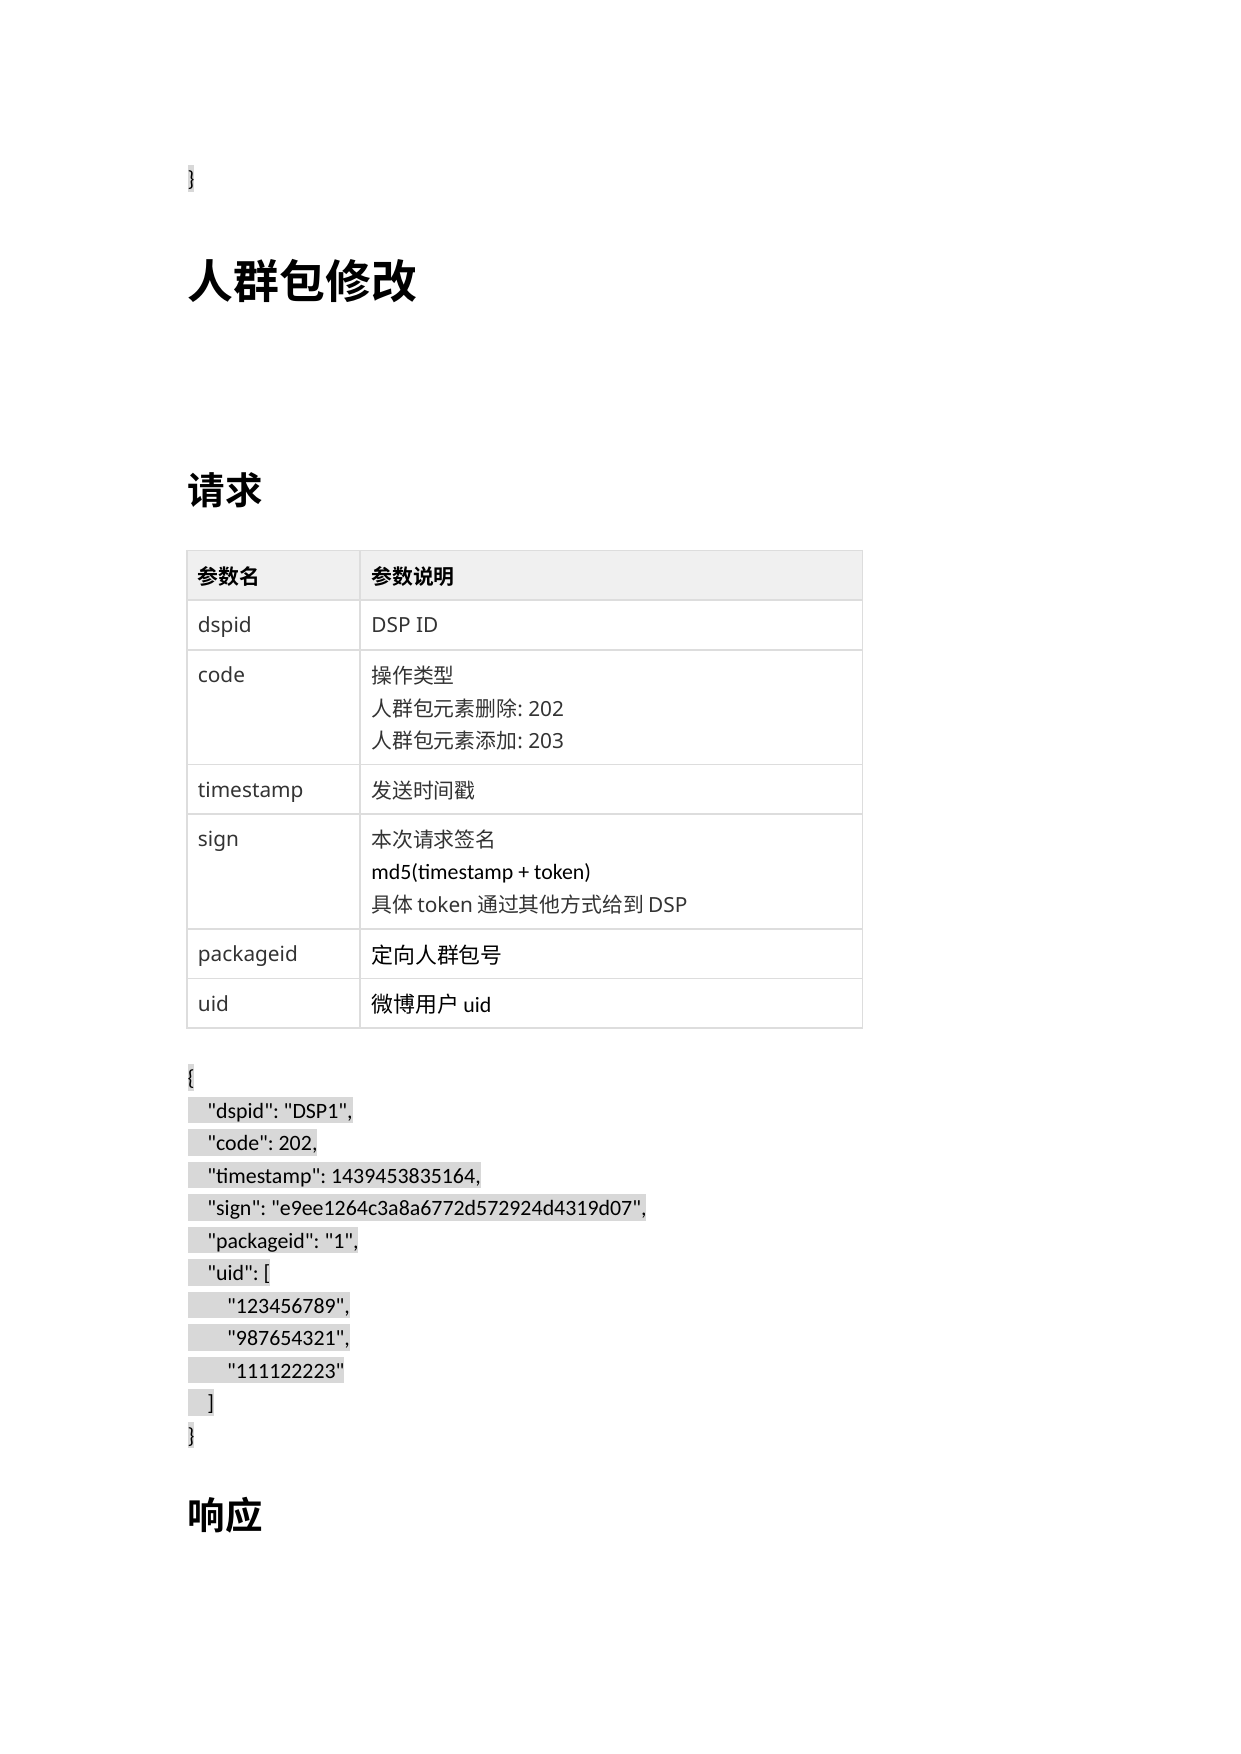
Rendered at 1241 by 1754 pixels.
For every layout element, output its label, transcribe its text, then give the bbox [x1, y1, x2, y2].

text "dspid": "DSP1", [187, 1094, 1053, 1126]
table_cell timestamp [188, 765, 359, 813]
text "timestamp": 1439453835164, [187, 1159, 1053, 1191]
table_cell sign [188, 815, 359, 928]
table_header 参数名 [188, 551, 359, 599]
text "uid": [ [187, 1256, 1053, 1289]
subtitle 响应 [187, 1481, 1053, 1546]
text "packageid": "1", [187, 1224, 1053, 1256]
text "code": 202, [187, 1126, 1053, 1159]
table_cell dspid [188, 601, 359, 649]
table_cell 本次请求签名 md5(timestamp + token) 具体token通过其他方式给到DSP [361, 815, 862, 928]
subtitle 请求 [187, 455, 1053, 520]
text ] [187, 1386, 1053, 1419]
text } [187, 162, 1053, 194]
table_cell 定向人群包号 [361, 930, 862, 978]
table_cell packageid [188, 930, 359, 978]
text } [187, 1419, 1053, 1451]
table_cell uid [188, 979, 359, 1027]
table_header 参数说明 [361, 551, 862, 599]
text "987654321", [187, 1321, 1053, 1354]
table_cell 操作类型 人群包元素删除: 202 人群包元素添加: 203 [361, 651, 862, 763]
table_cell code [188, 651, 359, 763]
text "123456789", [187, 1289, 1053, 1321]
table_cell 发送时间戳 [361, 765, 862, 813]
table_cell 微博用户uid [361, 979, 862, 1027]
text "sign": "e9ee1264c3a8a6772d572924d4319d07", [187, 1191, 1053, 1224]
text { [187, 1061, 1053, 1094]
subtitle 人群包修改 [187, 230, 1053, 327]
text "111122223" [187, 1354, 1053, 1386]
table_cell DSP ID [361, 601, 862, 649]
